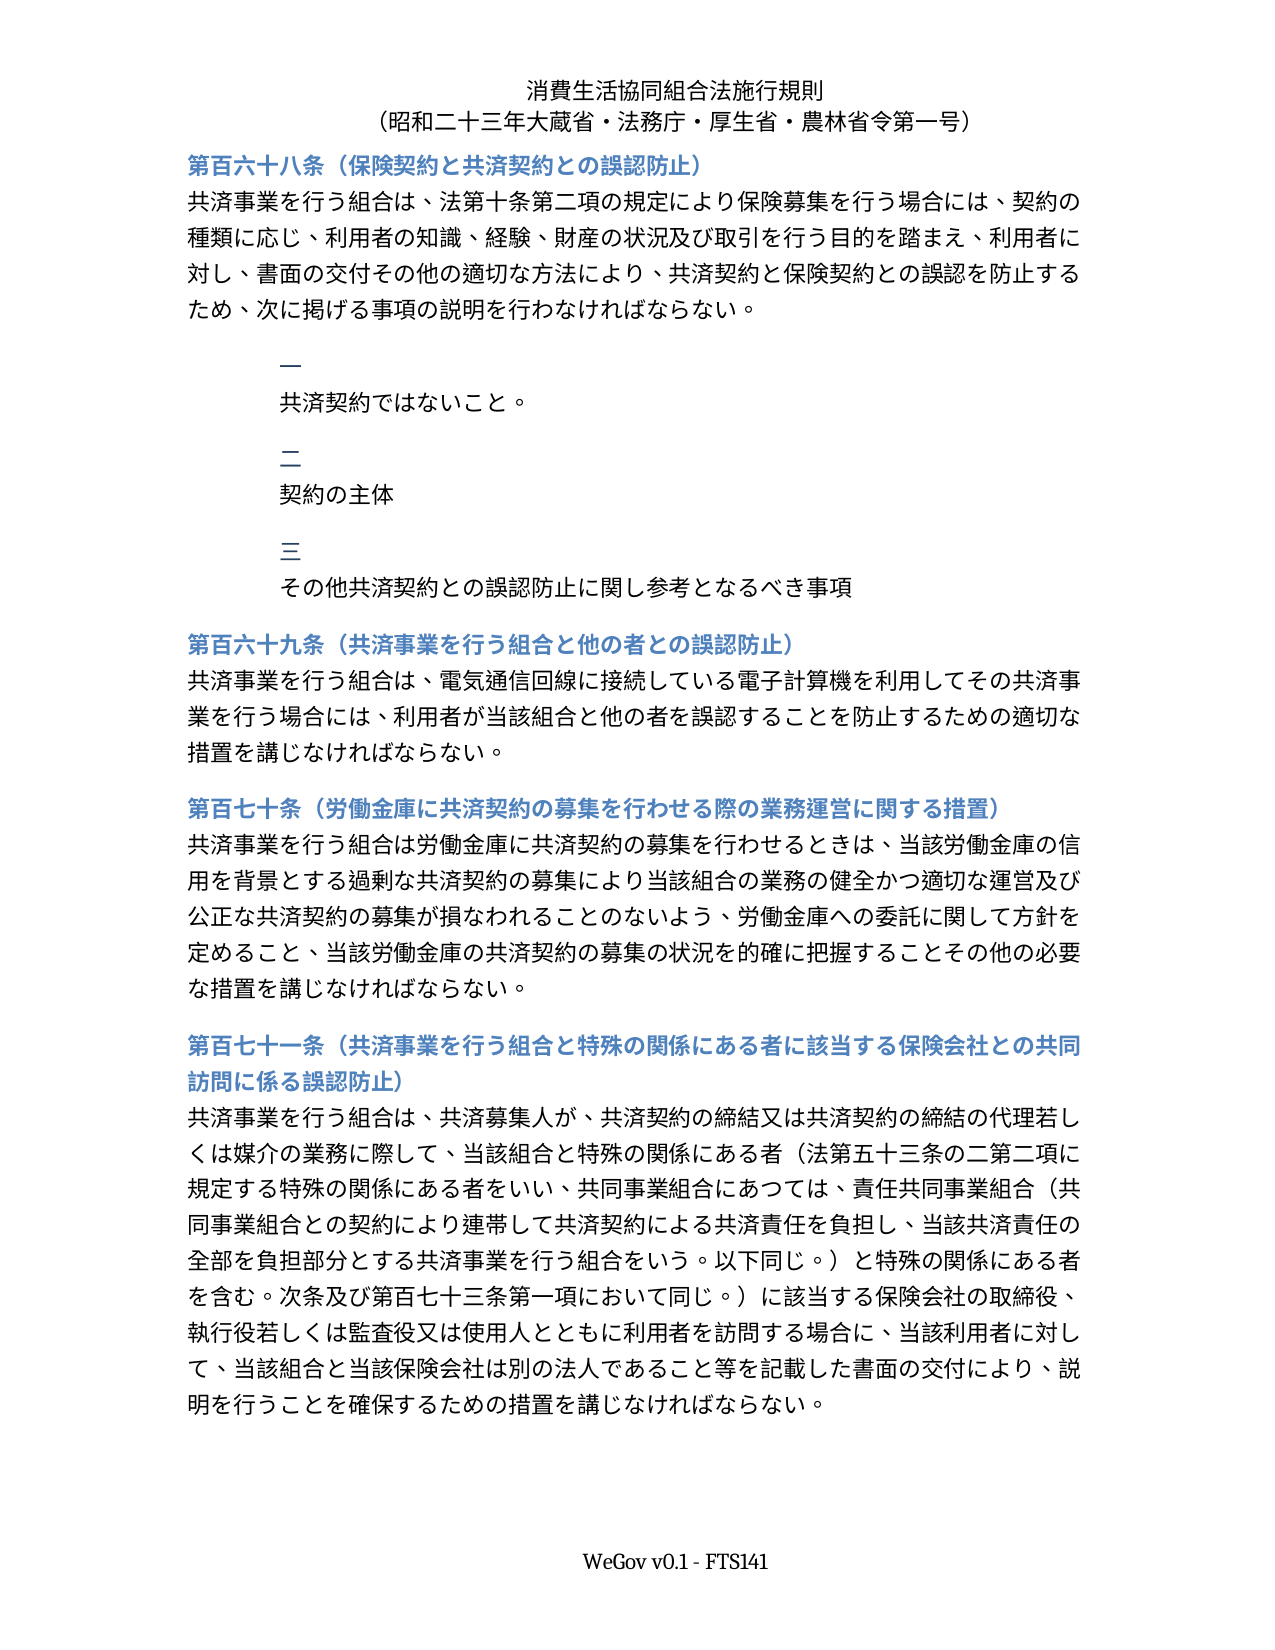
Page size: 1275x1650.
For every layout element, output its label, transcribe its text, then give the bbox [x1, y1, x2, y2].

text 共済事業を行う組合は、法第十条第二項の規定により保険募集を行う場合には、契約の種類に応じ、利用者の知識、経験、財産の状況及び取引を行う目的を踏まえ、利用者に対し、書面の交付その他の適切な方法により、共済契約と保険契約との誤認を防止するため、次に掲げる事項の説明を行わなければならない。 [187, 186, 1087, 325]
text 契約の主体 [279, 479, 1087, 510]
subtitle 第百六十九条（共済事業を行う組合と他の者との誤認防止） [187, 629, 1087, 660]
text 共済事業を行う組合は、電気通信回線に接続している電子計算機を利用してその共済事業を行う場合には、利用者が当該組合と他の者を誤認することを防止するための適切な措置を講じなければならない。 [187, 664, 1087, 768]
text 共済契約ではないこと。 [279, 386, 1087, 418]
subtitle 第百七十条（労働金庫に共済契約の募集を行わせる際の業務運営に関する措置） [187, 793, 1087, 824]
text 共済事業を行う組合は労働金庫に共済契約の募集を行わせるときは、当該労働金庫の信用を背景とする過剰な共済契約の募集により当該組合の業務の健全かつ適切な運営及び公正な共済契約の募集が損なわれることのないよう、労働金庫への委託に関して方針を定めること、当該労働金庫の共済契約の募集の状況を的確に把握することその他の必要な措置を講じなければならない。 [187, 829, 1087, 1004]
text その他共済契約との誤認防止に関し参考となるべき事項 [279, 572, 1087, 603]
subtitle 三 [279, 536, 1087, 567]
subtitle 第百六十八条（保険契約と共済契約との誤認防止） [187, 150, 1087, 181]
subtitle 第百七十一条（共済事業を行う組合と特殊の関係にある者に該当する保険会社との共同訪問に係る誤認防止） [187, 1030, 1087, 1097]
subtitle 二 [279, 443, 1087, 474]
subtitle 一 [279, 351, 1087, 382]
